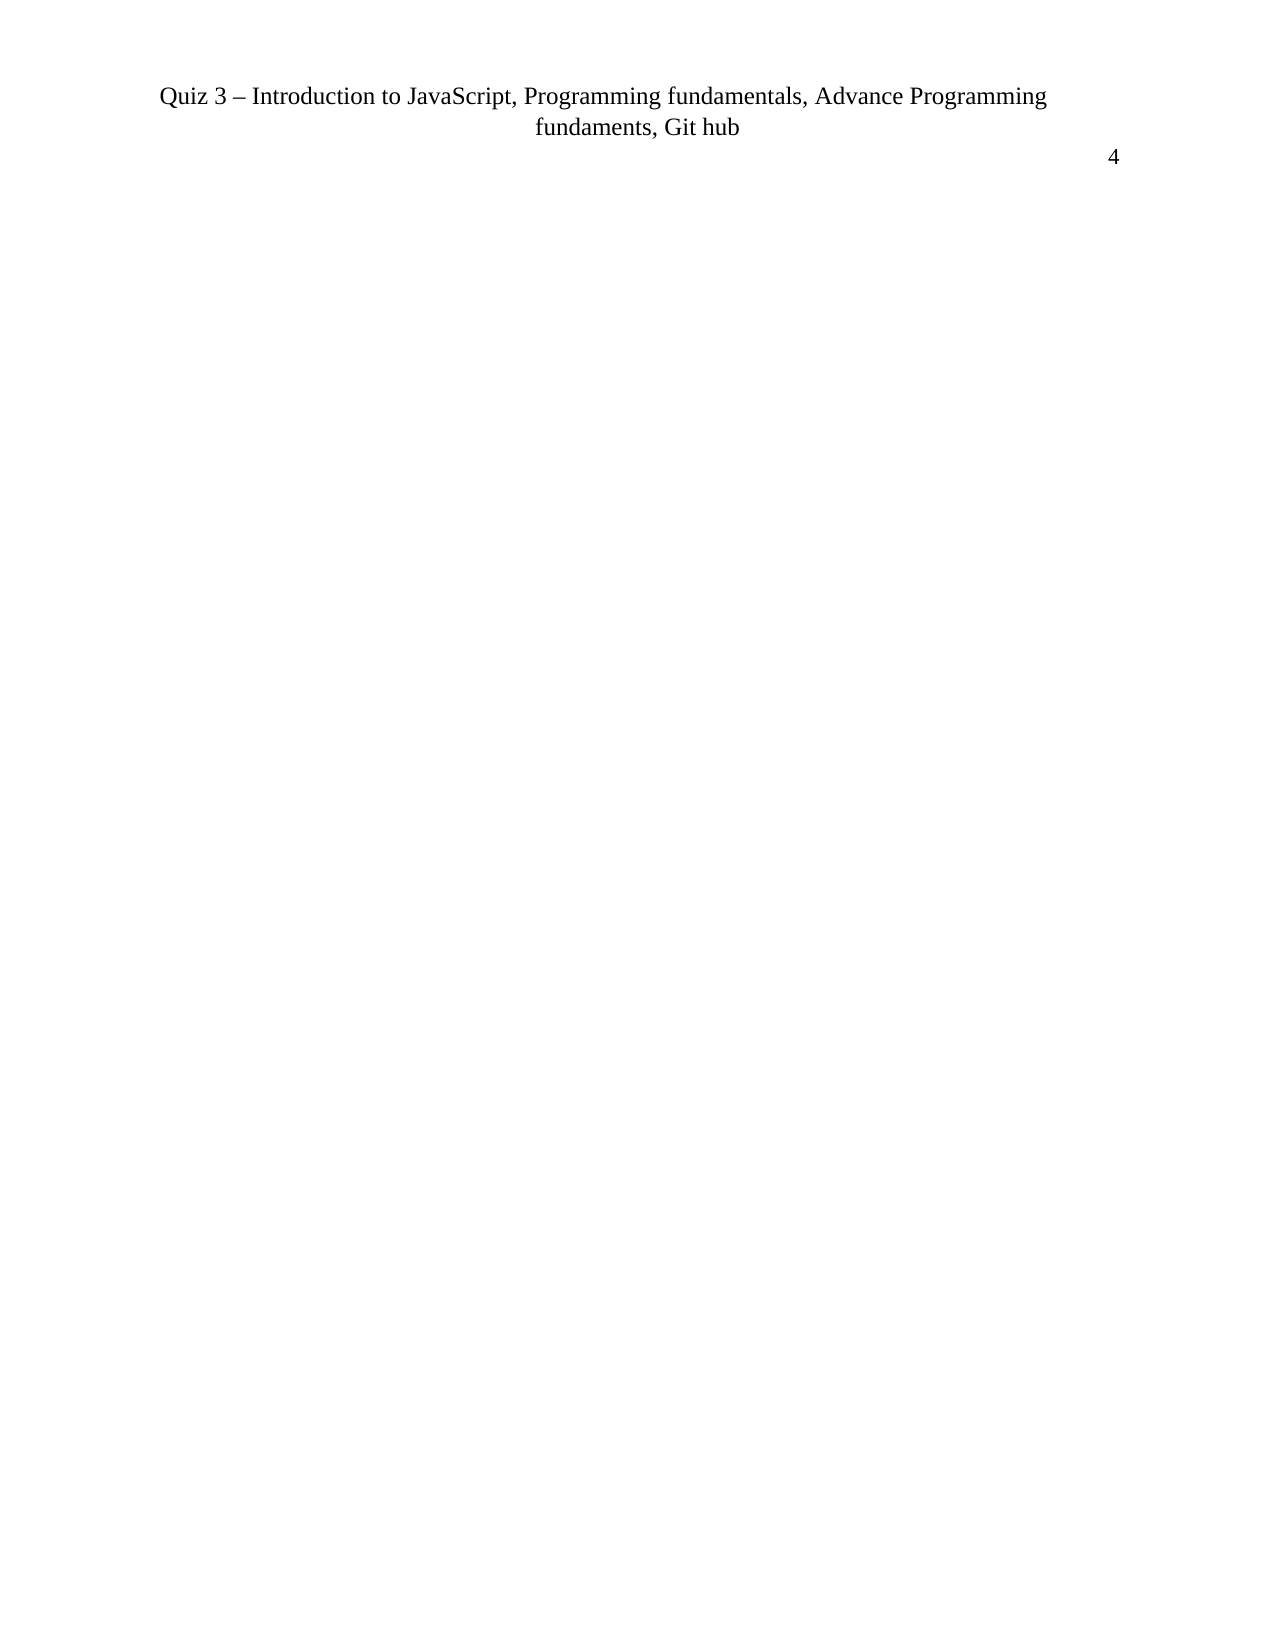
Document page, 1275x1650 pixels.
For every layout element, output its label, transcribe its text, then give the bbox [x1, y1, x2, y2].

text 4 [148, 143, 1125, 170]
text fundaments, Git hub [150, 112, 1125, 141]
